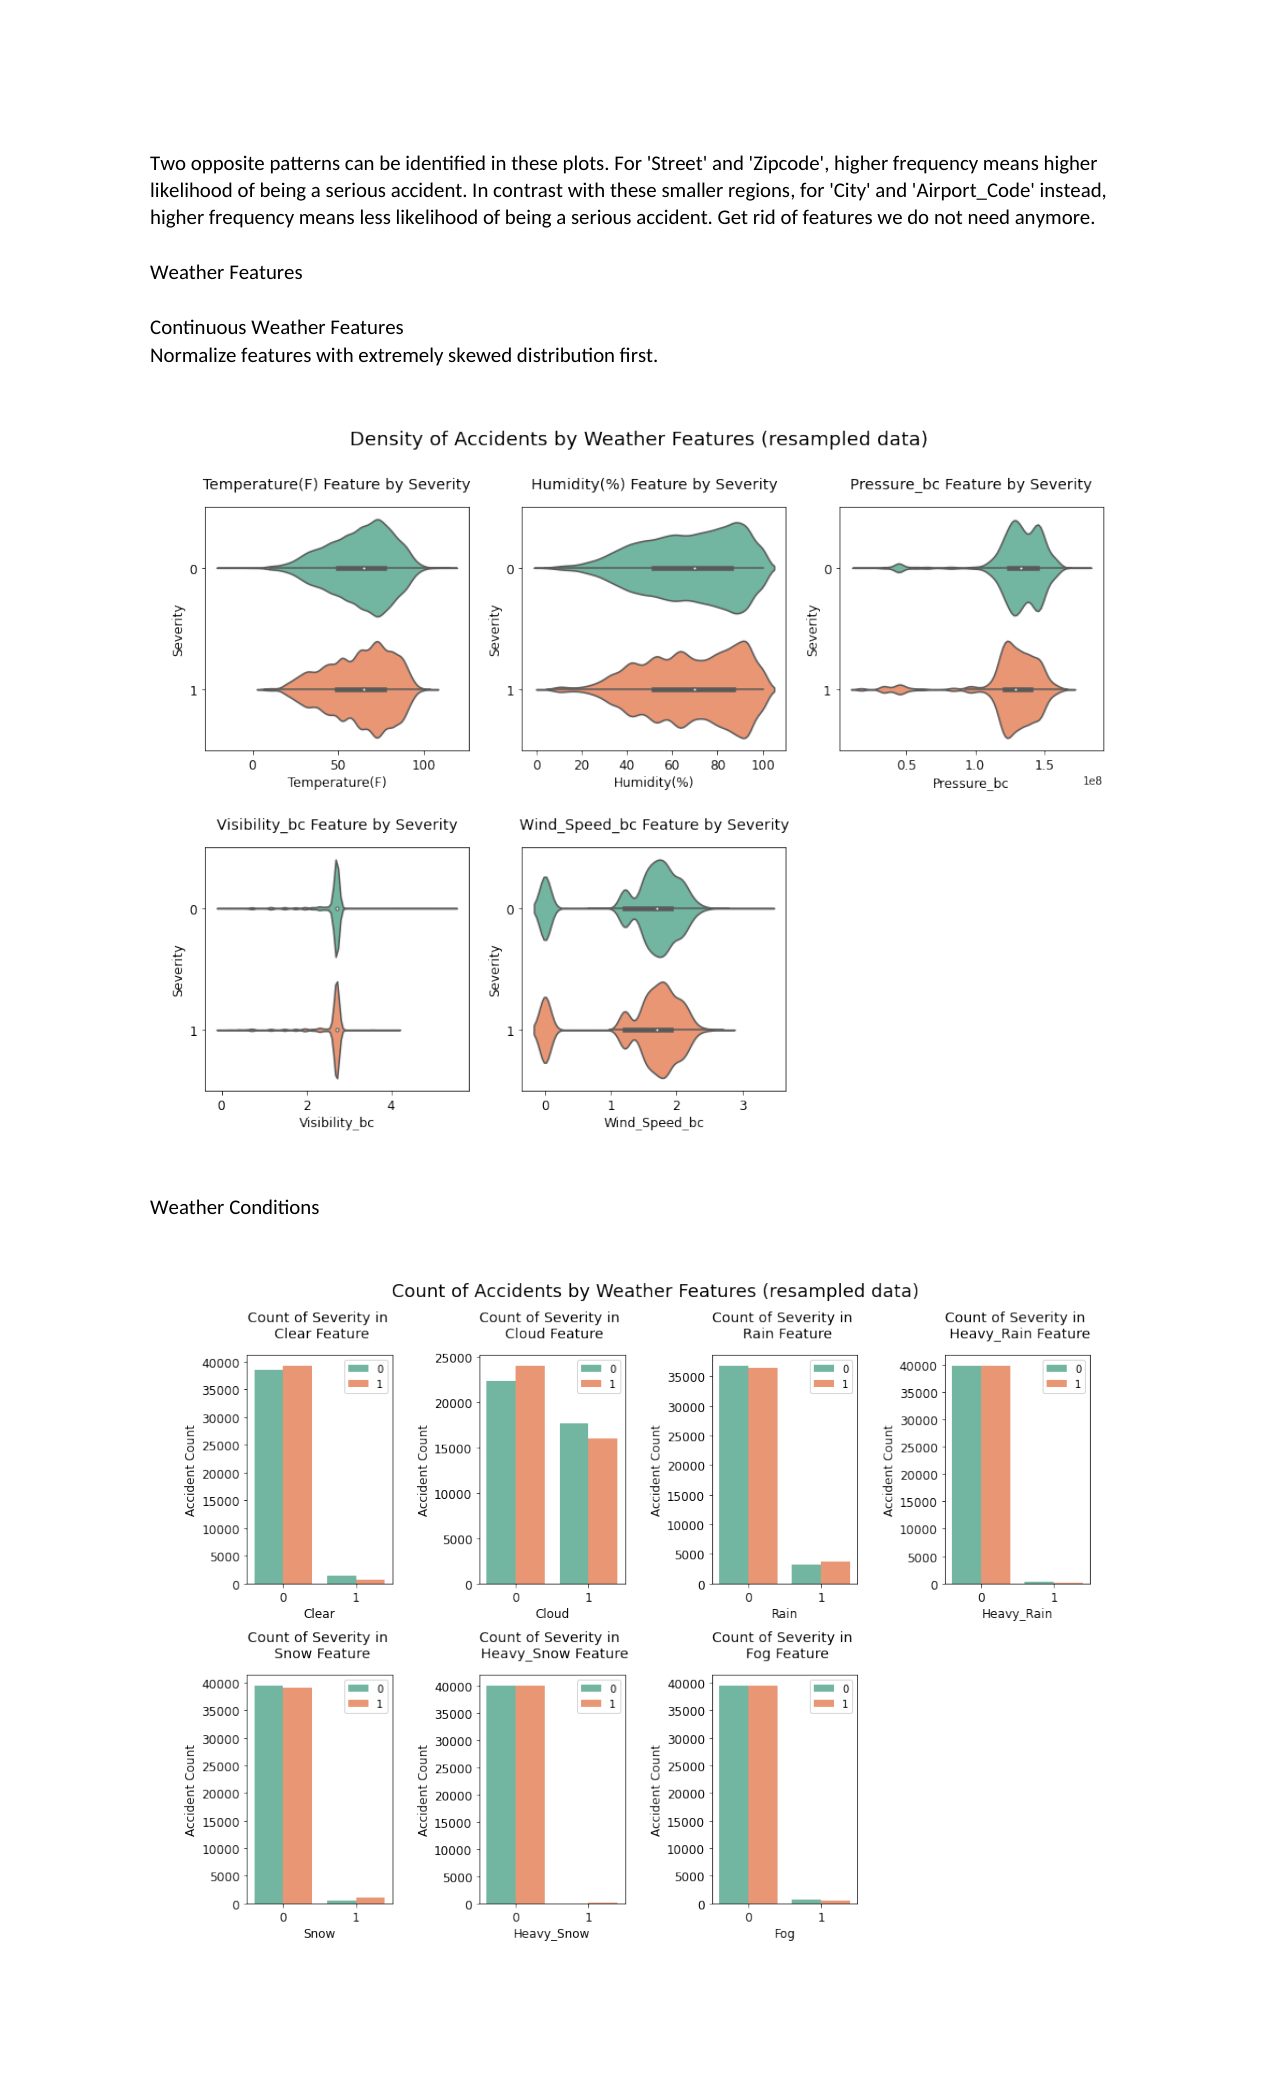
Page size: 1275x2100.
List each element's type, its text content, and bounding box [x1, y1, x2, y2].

text Weather Conditions [150, 1194, 1125, 1219]
text Weather Features [150, 259, 1125, 285]
text Normalize features with extremely skewed distribution first. [150, 342, 1125, 367]
picture [165, 423, 1111, 1137]
text Continuous Weather Features [150, 314, 1125, 340]
picture [178, 1276, 1097, 1947]
text Two opposite patterns can be identified in these plots. For 'Street' and 'Zipcode', higher frequency means higher likelihood of being a serious accident. In contrast with these smaller regions, for 'City' and 'Airport_Code' instead, higher frequency means less likelihood of being a serious accident. Get rid of features we do not need anymore. [150, 150, 1125, 230]
